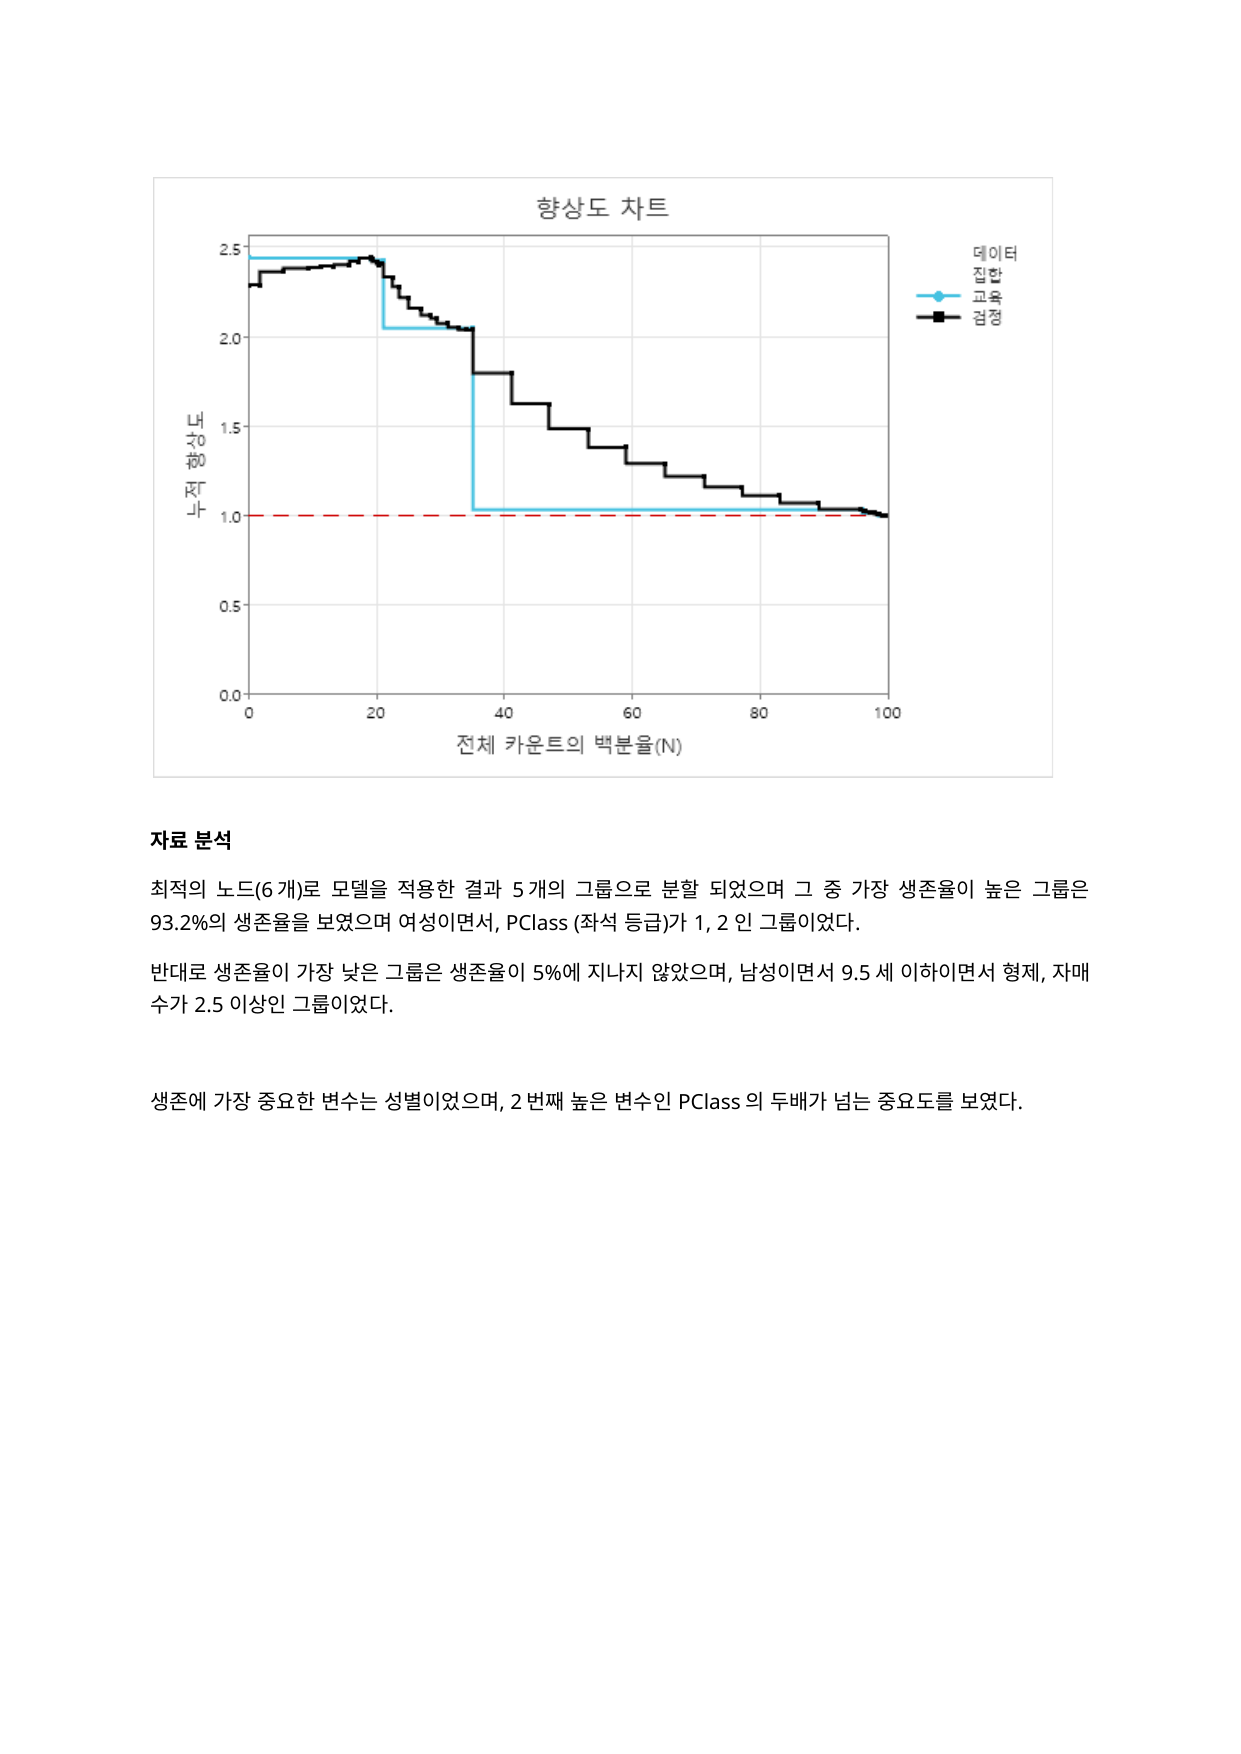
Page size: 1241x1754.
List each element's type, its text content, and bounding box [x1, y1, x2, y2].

text 최적의 노드(6개)로 모델을 적용한 결과 5개의 그룹으로 분할 되었으며 그 중 가장 생존율이 높은 그룹은 93.2%의 생존율을 보였으며 여성이면서, PClass (좌석 등급)가 1, 2 인 그룹이었다. [150, 874, 1090, 937]
text 생존에 가장 중요한 변수는 성별이었으며, 2번째 높은 변수인 PClass의 두배가 넘는 중요도를 보였다. [150, 1085, 1090, 1116]
picture [153, 177, 1054, 778]
text 자료 분석 [150, 824, 1090, 855]
text 반대로 생존율이 가장 낮은 그룹은 생존율이 5%에 지나지 않았으며, 남성이면서 9.5세 이하이면서 형제, 자매 수가 2.5 이상인 그룹이었다. [150, 956, 1090, 1019]
